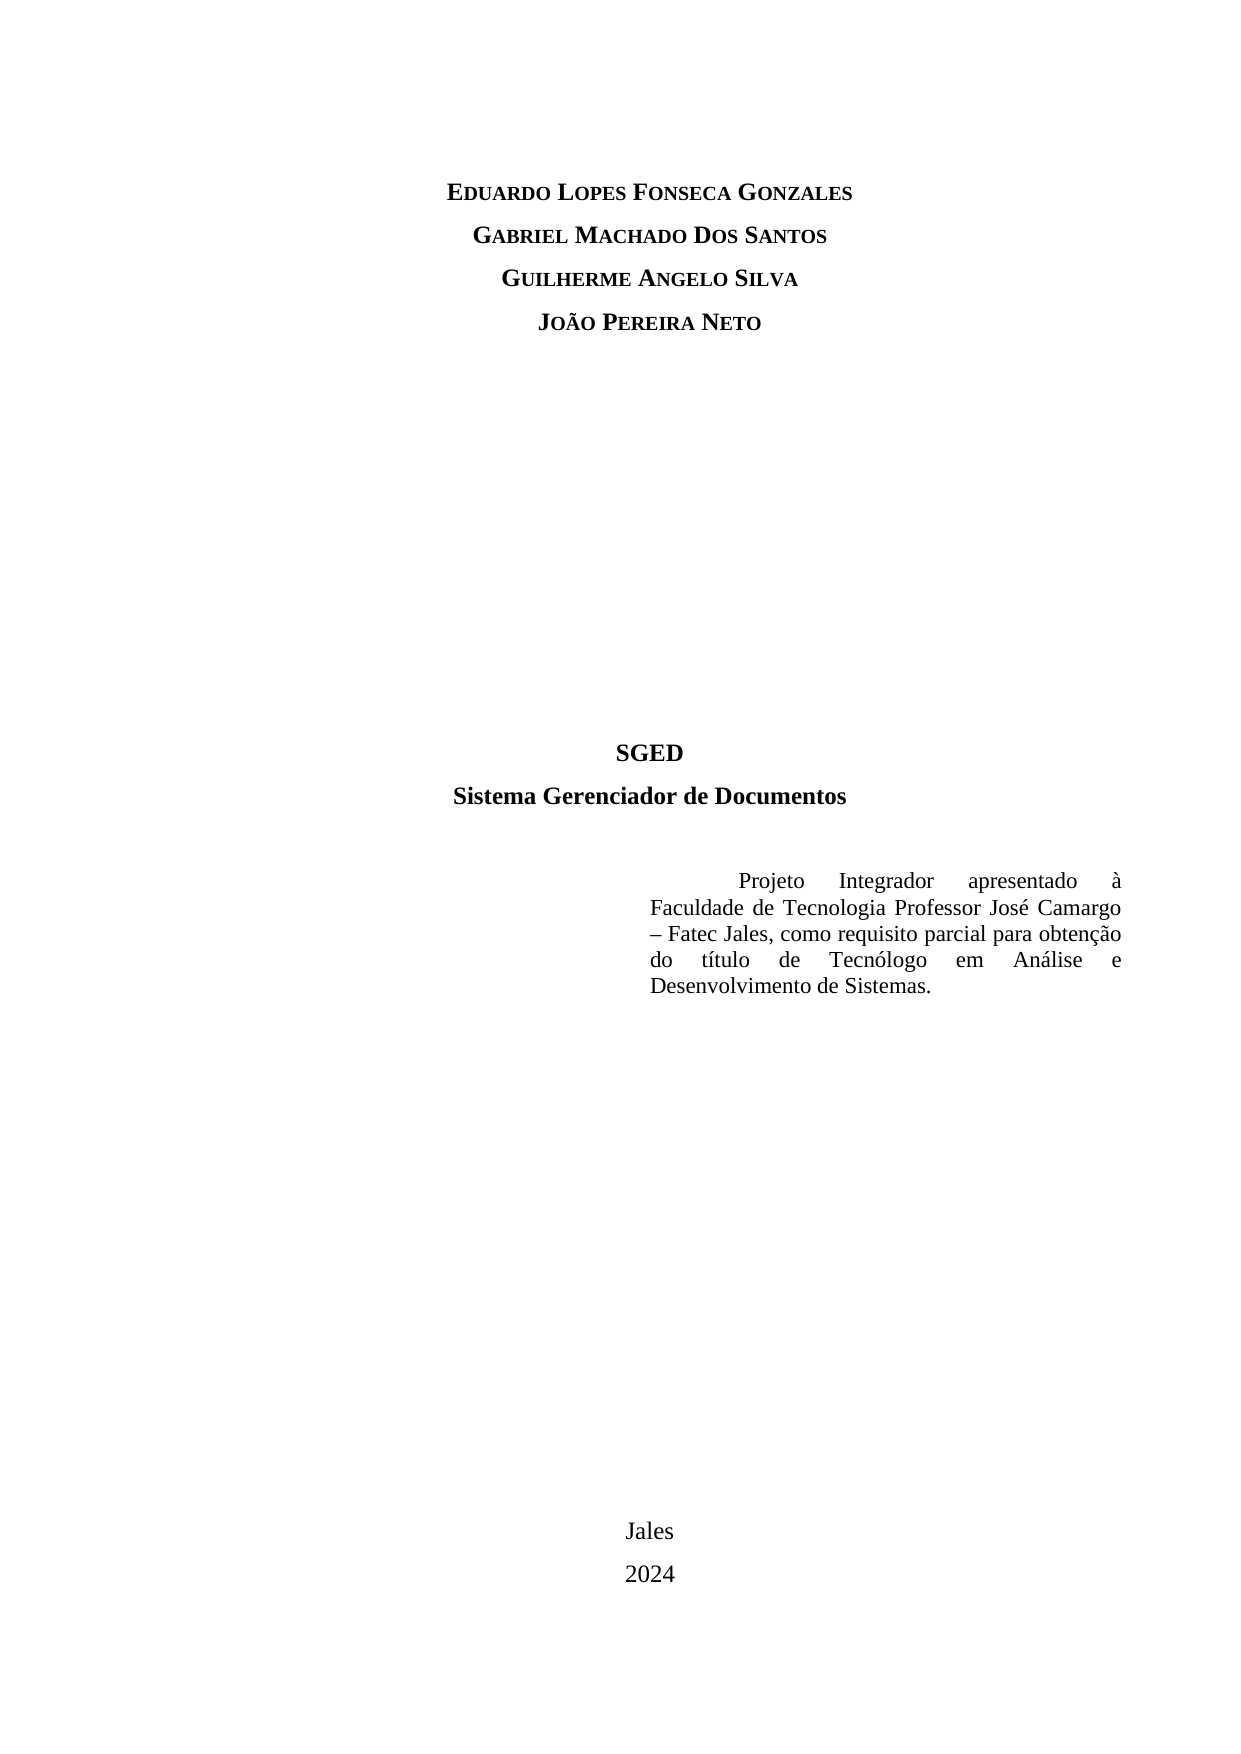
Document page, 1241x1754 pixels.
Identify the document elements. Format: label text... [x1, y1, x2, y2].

text Guilherme Angelo Silva [177, 263, 1122, 292]
text Jales [177, 1516, 1122, 1545]
text João Pereira Neto [177, 307, 1122, 335]
text 2024 [177, 1559, 1122, 1588]
text Sistema Gerenciador de Documentos [177, 781, 1122, 810]
text Eduardo Lopes Fonseca Gonzales [177, 177, 1122, 206]
text SGED [177, 738, 1122, 767]
text Projeto Integrador apresentado à Faculdade de Tecnologia Professor José Camargo – Fatec Jales, como requisito parcial para obtenção do título de Tecnólogo em Análise e Desenvolvimento de Sistemas. [650, 867, 1122, 999]
text Gabriel Machado Dos Santos [177, 220, 1122, 249]
